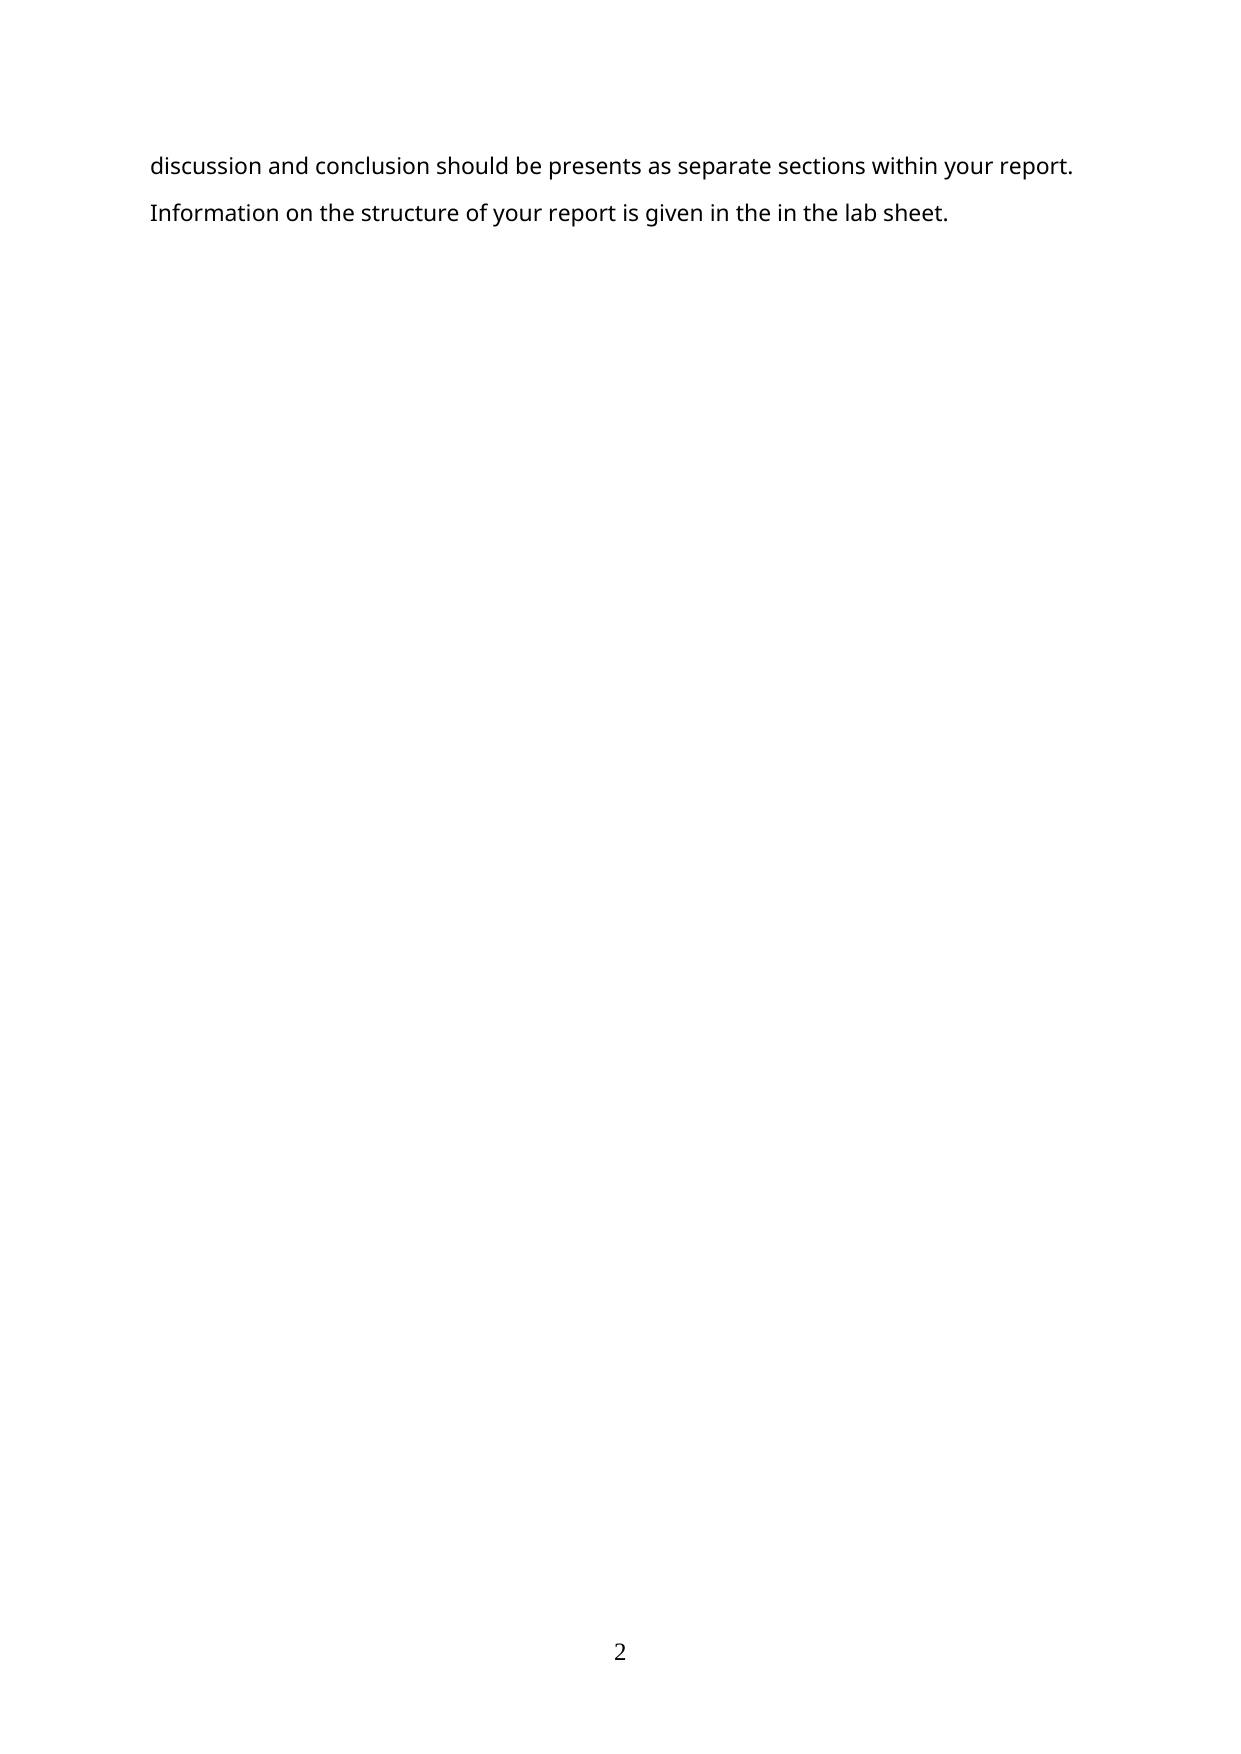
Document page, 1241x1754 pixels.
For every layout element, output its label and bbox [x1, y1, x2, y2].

text [150, 150, 1090, 228]
